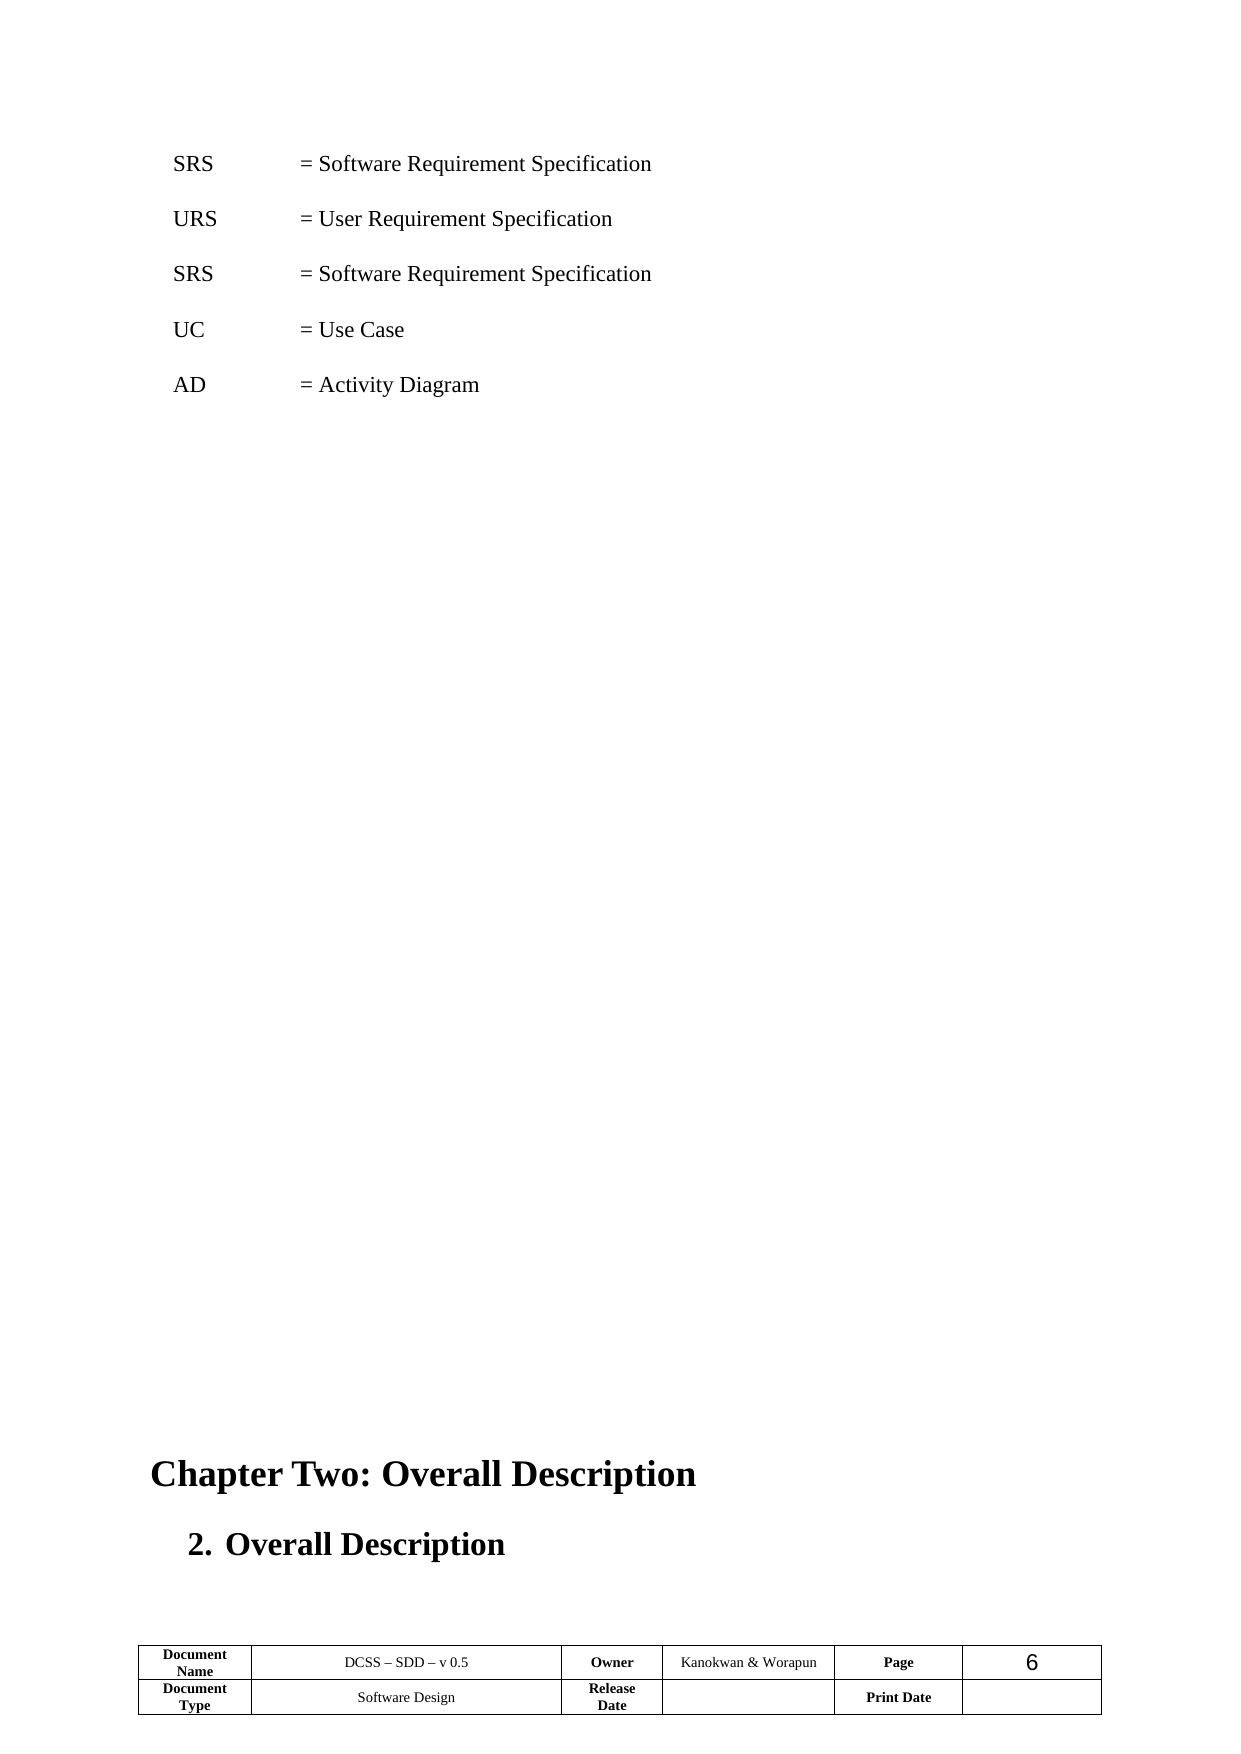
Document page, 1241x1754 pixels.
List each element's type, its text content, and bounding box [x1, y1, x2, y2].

text SRS = Software Requirement Specification [150, 260, 1090, 287]
text URS = User Requirement Specification [150, 205, 1090, 232]
subtitle Chapter Two: Overall Description [150, 1451, 1090, 1494]
text UC = Use Case [150, 316, 1090, 342]
subtitle Overall Description [187, 1524, 1090, 1562]
text AD = Activity Diagram [150, 371, 1090, 397]
text SRS = Software Requirement Specification [150, 150, 1090, 176]
